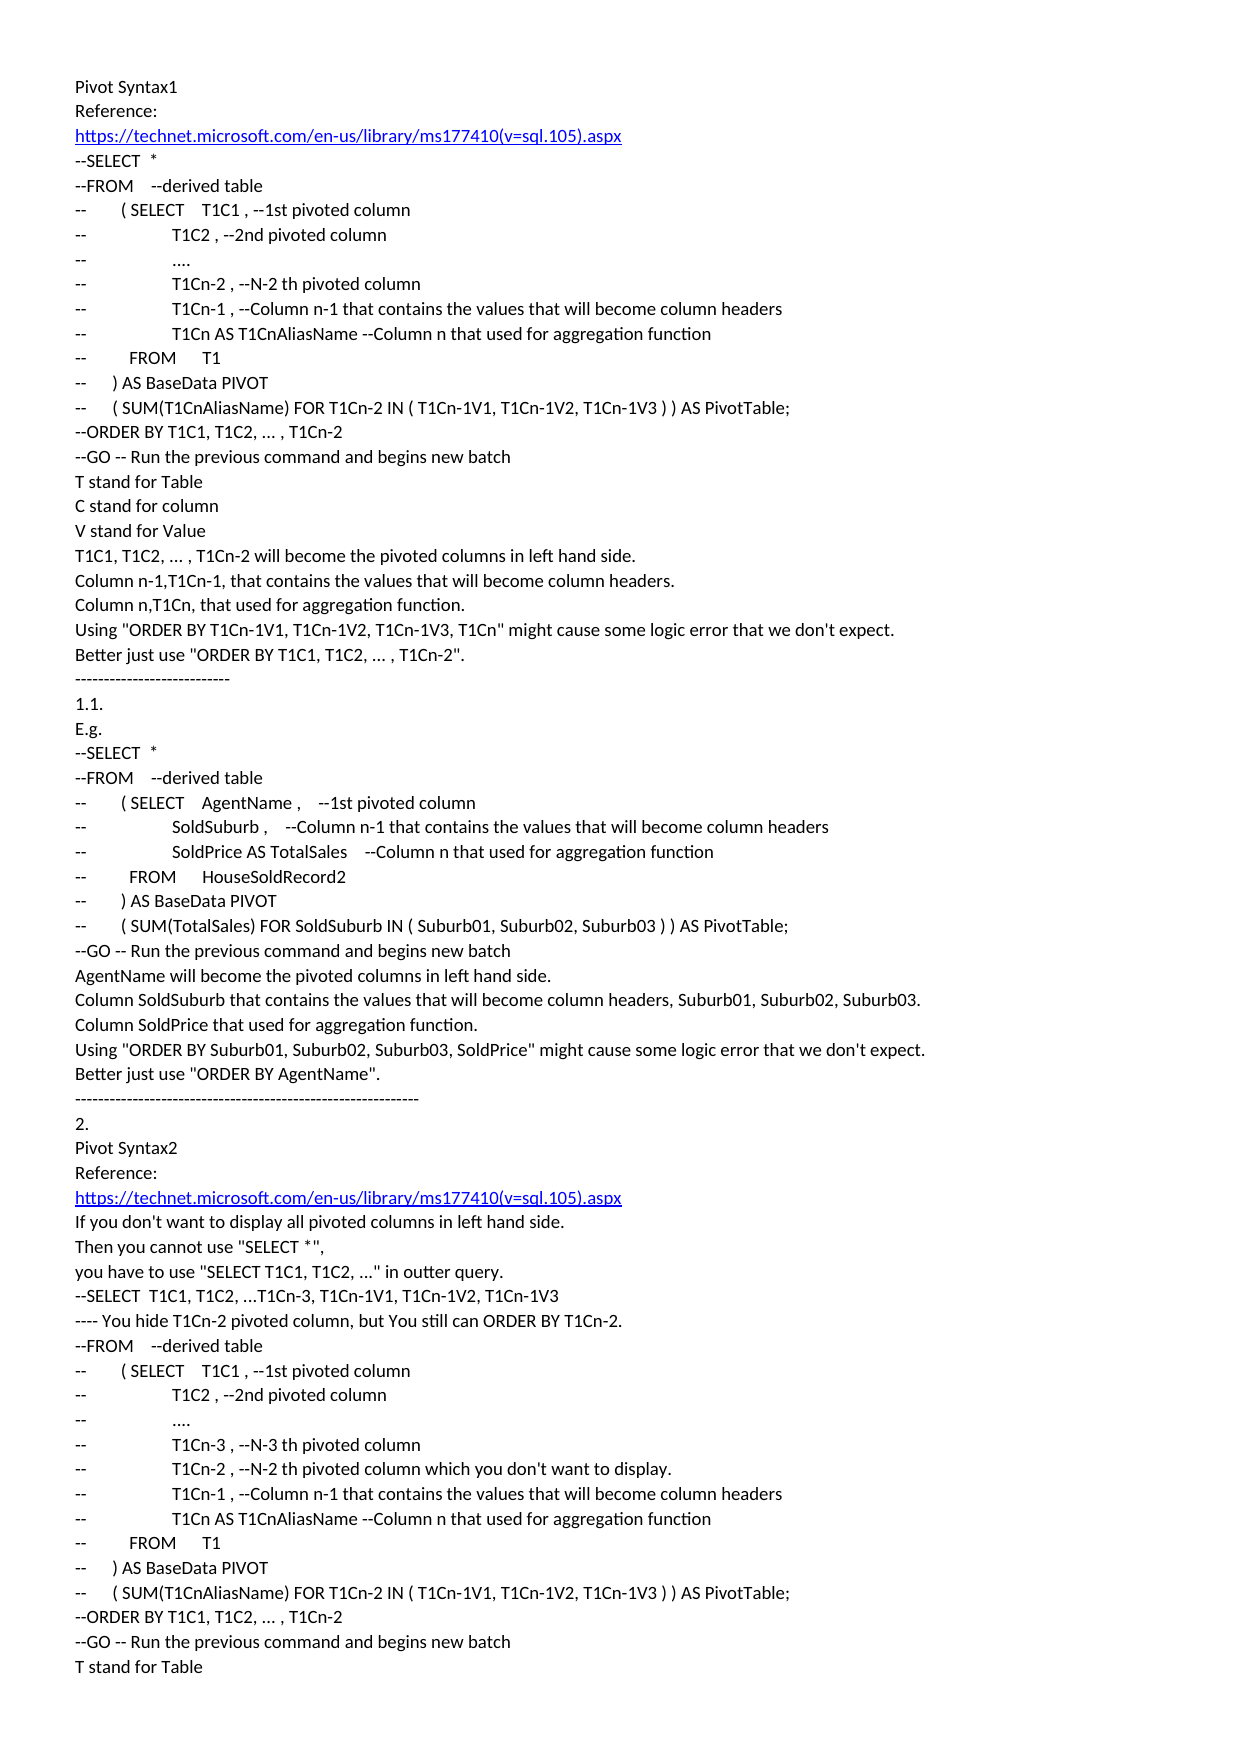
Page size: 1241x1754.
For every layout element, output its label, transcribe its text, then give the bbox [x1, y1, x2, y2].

text -- ( SUM(TotalSales) FOR SoldSuburb IN ( Suburb01, Suburb02, Suburb03 ) ) AS PivotTable; [75, 914, 1165, 937]
text --FROM --derived table [75, 1334, 1165, 1357]
text -- FROM T1 [75, 347, 1165, 369]
text ------------------------------------------------------------ [75, 1087, 1165, 1110]
text -- ( SELECT T1C1 , --1st pivoted column [75, 1359, 1165, 1382]
text -- ) AS BaseData PIVOT [75, 1556, 1165, 1579]
text --SELECT * [75, 742, 1165, 764]
text Using "ORDER BY Suburb01, Suburb02, Suburb03, SoldPrice" might cause some logic error that we don't expect. [75, 1038, 1165, 1061]
text -- ( SUM(T1CnAliasName) FOR T1Cn-2 IN ( T1Cn-1V1, T1Cn-1V2, T1Cn-1V3 ) ) AS PivotTable; [75, 1581, 1165, 1604]
text -- FROM T1 [75, 1532, 1165, 1554]
text --ORDER BY T1C1, T1C2, ... , T1Cn-2 [75, 421, 1165, 443]
text --GO -- Run the previous command and begins new batch [75, 939, 1165, 962]
text Then you cannot use "SELECT *", [75, 1235, 1165, 1258]
text --------------------------- [75, 667, 1165, 690]
text -- T1Cn-3 , --N-3 th pivoted column [75, 1433, 1165, 1456]
text you have to use "SELECT T1C1, T1C2, ..." in outter query. [75, 1260, 1165, 1283]
text Column SoldSuburb that contains the values that will become column headers, Suburb01, Suburb02, Suburb03. [75, 988, 1165, 1011]
text --SELECT * [75, 149, 1165, 172]
text -- T1C2 , --2nd pivoted column [75, 223, 1165, 246]
text 2. [75, 1112, 1165, 1135]
text --ORDER BY T1C1, T1C2, ... , T1Cn-2 [75, 1606, 1165, 1628]
text -- ( SUM(T1CnAliasName) FOR T1Cn-2 IN ( T1Cn-1V1, T1Cn-1V2, T1Cn-1V3 ) ) AS PivotTable; [75, 396, 1165, 419]
text Column SoldPrice that used for aggregation function. [75, 1013, 1165, 1036]
text --FROM --derived table [75, 174, 1165, 197]
text -- T1Cn-2 , --N-2 th pivoted column which you don't want to display. [75, 1457, 1165, 1480]
text Reference: [75, 100, 1165, 123]
text -- T1C2 , --2nd pivoted column [75, 1383, 1165, 1406]
text -- FROM HouseSoldRecord2 [75, 865, 1165, 888]
text --GO -- Run the previous command and begins new batch [75, 1630, 1165, 1653]
text -- ( SELECT T1C1 , --1st pivoted column [75, 198, 1165, 221]
text Pivot Syntax2 [75, 1137, 1165, 1159]
text https://technet.microsoft.com/en-us/library/ms177410(v=sql.105).aspx [75, 1186, 1165, 1209]
text -- T1Cn AS T1CnAliasName --Column n that used for aggregation function [75, 322, 1165, 345]
text -- ) AS BaseData PIVOT [75, 371, 1165, 394]
text V stand for Value [75, 519, 1165, 542]
text C stand for column [75, 495, 1165, 518]
text E.g. [75, 717, 1165, 740]
text --SELECT T1C1, T1C2, ...T1Cn-3, T1Cn-1V1, T1Cn-1V2, T1Cn-1V3 [75, 1285, 1165, 1308]
text Reference: [75, 1161, 1165, 1184]
text If you don't want to display all pivoted columns in left hand side. [75, 1211, 1165, 1233]
text Column n,T1Cn, that used for aggregation function. [75, 593, 1165, 616]
text -- ( SELECT AgentName , --1st pivoted column [75, 791, 1165, 814]
text https://technet.microsoft.com/en-us/library/ms177410(v=sql.105).aspx [75, 124, 1165, 147]
text -- T1Cn-1 , --Column n-1 that contains the values that will become column headers [75, 1482, 1165, 1505]
text -- .... [75, 248, 1165, 271]
text -- T1Cn AS T1CnAliasName --Column n that used for aggregation function [75, 1507, 1165, 1530]
text ---- You hide T1Cn-2 pivoted column, but You still can ORDER BY T1Cn-2. [75, 1309, 1165, 1332]
text -- SoldPrice AS TotalSales --Column n that used for aggregation function [75, 840, 1165, 863]
text Better just use "ORDER BY AgentName". [75, 1062, 1165, 1085]
text T stand for Table [75, 470, 1165, 493]
text -- .... [75, 1408, 1165, 1431]
text T1C1, T1C2, ... , T1Cn-2 will become the pivoted columns in left hand side. [75, 544, 1165, 567]
text -- T1Cn-1 , --Column n-1 that contains the values that will become column headers [75, 297, 1165, 320]
text Using "ORDER BY T1Cn-1V1, T1Cn-1V2, T1Cn-1V3, T1Cn" might cause some logic error that we don't expect. [75, 618, 1165, 641]
text -- T1Cn-2 , --N-2 th pivoted column [75, 272, 1165, 295]
text -- ) AS BaseData PIVOT [75, 890, 1165, 913]
text --GO -- Run the previous command and begins new batch [75, 445, 1165, 468]
text Better just use "ORDER BY T1C1, T1C2, ... , T1Cn-2". [75, 643, 1165, 666]
text AgentName will become the pivoted columns in left hand side. [75, 964, 1165, 987]
text --FROM --derived table [75, 766, 1165, 789]
text -- SoldSuburb , --Column n-1 that contains the values that will become column headers [75, 816, 1165, 838]
text 1.1. [75, 692, 1165, 715]
text Column n-1,T1Cn-1, that contains the values that will become column headers. [75, 569, 1165, 592]
text T stand for Table [75, 1655, 1165, 1678]
text Pivot Syntax1 [75, 75, 1165, 98]
